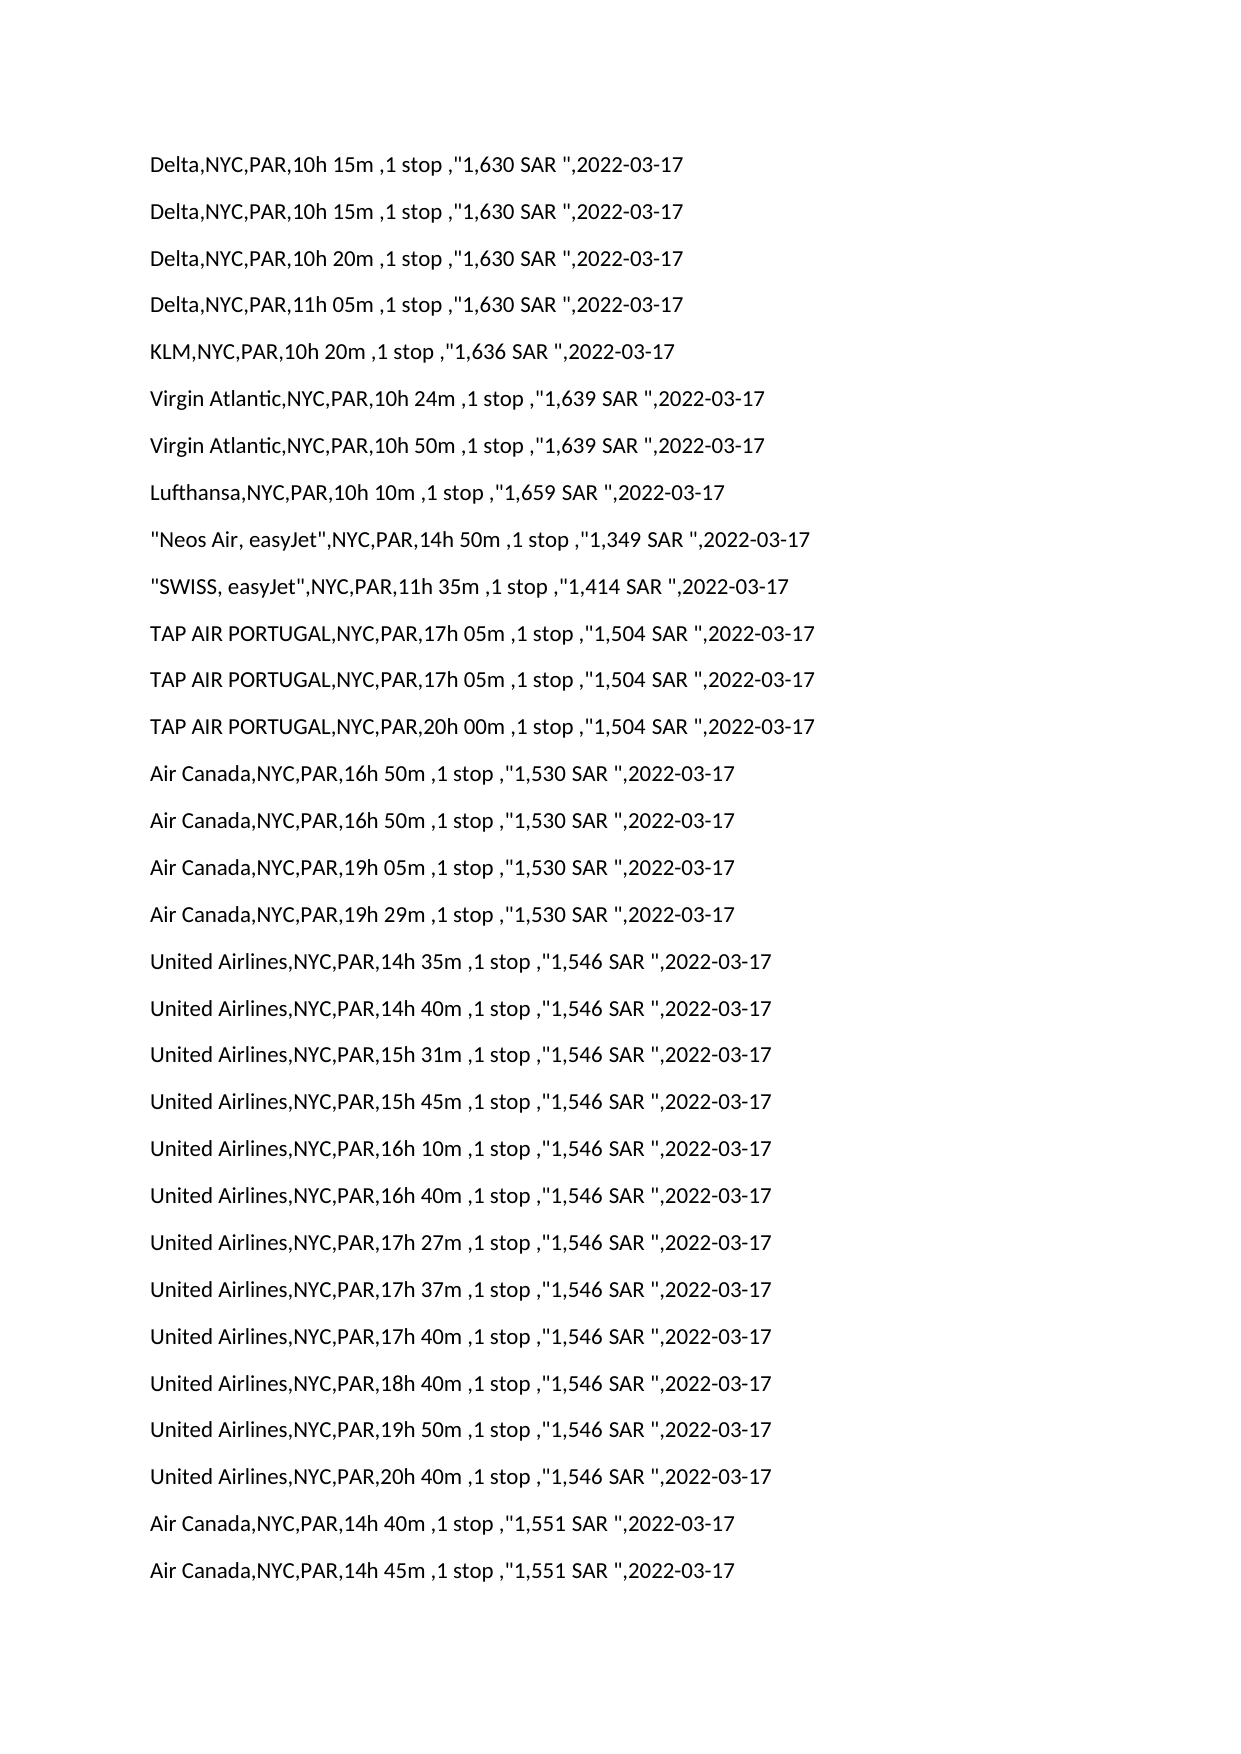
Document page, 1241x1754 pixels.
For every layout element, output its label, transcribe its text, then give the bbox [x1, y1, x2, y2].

text United Airlines,NYC,PAR,16h 40m ,1 stop ,"1,546 SAR ",2022-03-17 [150, 1181, 1090, 1209]
text Air Canada,NYC,PAR,14h 40m ,1 stop ,"1,551 SAR ",2022-03-17 [150, 1509, 1090, 1537]
text Delta,NYC,PAR,10h 20m ,1 stop ,"1,630 SAR ",2022-03-17 [150, 244, 1090, 272]
text TAP AIR PORTUGAL,NYC,PAR,20h 00m ,1 stop ,"1,504 SAR ",2022-03-17 [150, 712, 1090, 741]
text Air Canada,NYC,PAR,19h 05m ,1 stop ,"1,530 SAR ",2022-03-17 [150, 853, 1090, 881]
text Delta,NYC,PAR,10h 15m ,1 stop ,"1,630 SAR ",2022-03-17 [150, 150, 1090, 178]
text KLM,NYC,PAR,10h 20m ,1 stop ,"1,636 SAR ",2022-03-17 [150, 337, 1090, 366]
text Virgin Atlantic,NYC,PAR,10h 24m ,1 stop ,"1,639 SAR ",2022-03-17 [150, 384, 1090, 412]
text Delta,NYC,PAR,11h 05m ,1 stop ,"1,630 SAR ",2022-03-17 [150, 291, 1090, 319]
text Air Canada,NYC,PAR,19h 29m ,1 stop ,"1,530 SAR ",2022-03-17 [150, 900, 1090, 928]
text United Airlines,NYC,PAR,14h 35m ,1 stop ,"1,546 SAR ",2022-03-17 [150, 947, 1090, 975]
text United Airlines,NYC,PAR,19h 50m ,1 stop ,"1,546 SAR ",2022-03-17 [150, 1416, 1090, 1444]
text United Airlines,NYC,PAR,18h 40m ,1 stop ,"1,546 SAR ",2022-03-17 [150, 1369, 1090, 1397]
text United Airlines,NYC,PAR,17h 40m ,1 stop ,"1,546 SAR ",2022-03-17 [150, 1322, 1090, 1350]
text United Airlines,NYC,PAR,14h 40m ,1 stop ,"1,546 SAR ",2022-03-17 [150, 994, 1090, 1022]
text "Neos Air, easyJet",NYC,PAR,14h 50m ,1 stop ,"1,349 SAR ",2022-03-17 [150, 525, 1090, 553]
text United Airlines,NYC,PAR,15h 45m ,1 stop ,"1,546 SAR ",2022-03-17 [150, 1087, 1090, 1116]
text Air Canada,NYC,PAR,14h 45m ,1 stop ,"1,551 SAR ",2022-03-17 [150, 1556, 1090, 1584]
text United Airlines,NYC,PAR,15h 31m ,1 stop ,"1,546 SAR ",2022-03-17 [150, 1041, 1090, 1069]
text United Airlines,NYC,PAR,16h 10m ,1 stop ,"1,546 SAR ",2022-03-17 [150, 1134, 1090, 1162]
text "SWISS, easyJet",NYC,PAR,11h 35m ,1 stop ,"1,414 SAR ",2022-03-17 [150, 572, 1090, 600]
text Lufthansa,NYC,PAR,10h 10m ,1 stop ,"1,659 SAR ",2022-03-17 [150, 478, 1090, 506]
text United Airlines,NYC,PAR,20h 40m ,1 stop ,"1,546 SAR ",2022-03-17 [150, 1462, 1090, 1491]
text Delta,NYC,PAR,10h 15m ,1 stop ,"1,630 SAR ",2022-03-17 [150, 197, 1090, 225]
text Air Canada,NYC,PAR,16h 50m ,1 stop ,"1,530 SAR ",2022-03-17 [150, 759, 1090, 787]
text Air Canada,NYC,PAR,16h 50m ,1 stop ,"1,530 SAR ",2022-03-17 [150, 806, 1090, 834]
text TAP AIR PORTUGAL,NYC,PAR,17h 05m ,1 stop ,"1,504 SAR ",2022-03-17 [150, 666, 1090, 694]
text United Airlines,NYC,PAR,17h 27m ,1 stop ,"1,546 SAR ",2022-03-17 [150, 1228, 1090, 1256]
text TAP AIR PORTUGAL,NYC,PAR,17h 05m ,1 stop ,"1,504 SAR ",2022-03-17 [150, 619, 1090, 647]
text Virgin Atlantic,NYC,PAR,10h 50m ,1 stop ,"1,639 SAR ",2022-03-17 [150, 431, 1090, 459]
text United Airlines,NYC,PAR,17h 37m ,1 stop ,"1,546 SAR ",2022-03-17 [150, 1275, 1090, 1303]
